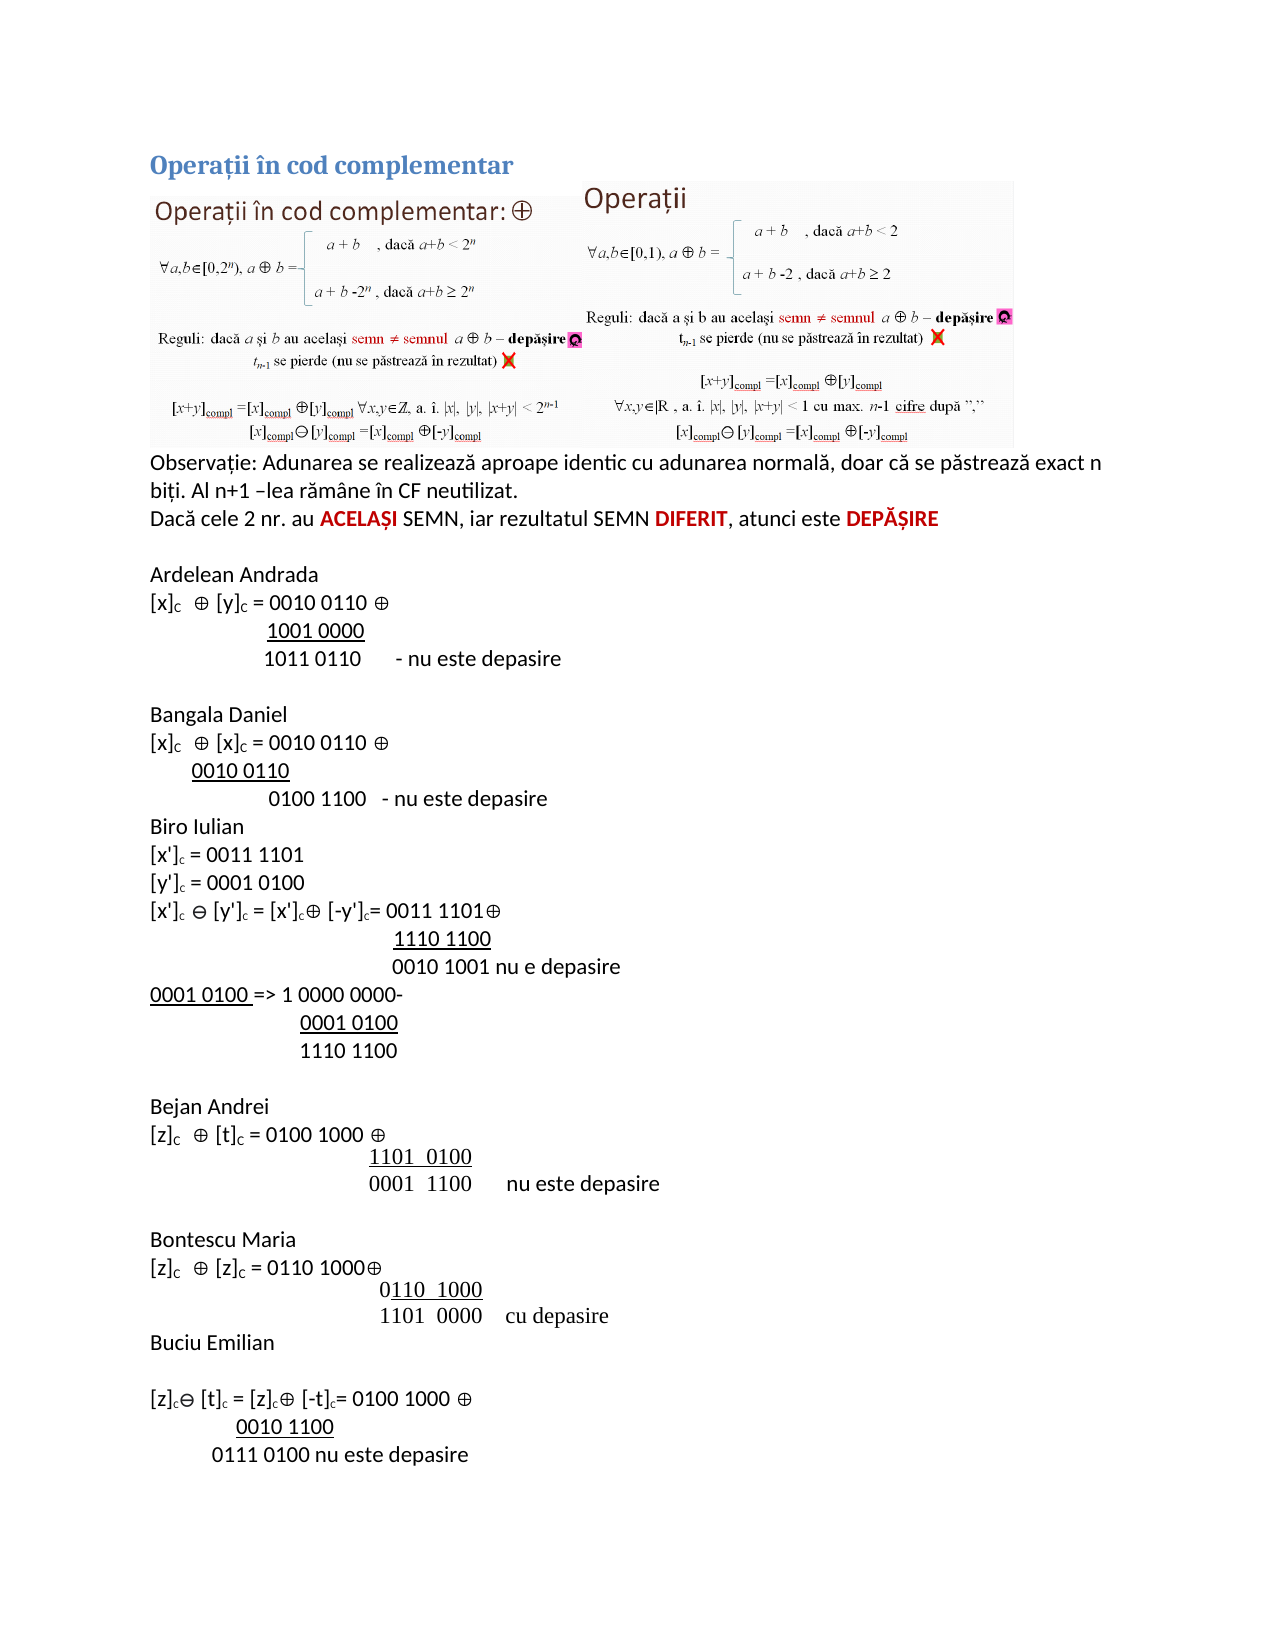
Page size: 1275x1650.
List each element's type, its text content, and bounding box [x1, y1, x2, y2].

text 0100 1100 - nu este depasire [150, 784, 1125, 812]
text [x]C [y]C = 0010 0110  [150, 588, 1125, 616]
text 0010 1100 [150, 1412, 1125, 1441]
text 0001 1100 nu este depasire [150, 1169, 1125, 1197]
text 0001 0100 => 1 0000 0000- [150, 980, 1125, 1008]
text Biro Iulian [150, 812, 1125, 840]
text Bontescu Maria [150, 1225, 1125, 1253]
text 1110 1100 [150, 1036, 1125, 1064]
picture [150, 181, 1014, 448]
text 0010 1001 nu e depasire [150, 952, 1125, 980]
text 0110 1000 [150, 1281, 1125, 1302]
text Ardelean Andrada [150, 560, 1125, 588]
text 1101 0000 cu depasire [150, 1302, 1125, 1328]
text Bejan Andrei [150, 1092, 1125, 1120]
text [z]C [z]C = 0110 1000 [150, 1253, 1125, 1281]
text 0001 0100 [150, 1008, 1125, 1036]
text 0111 0100 nu este depasire [150, 1441, 1125, 1468]
text 0010 0110 [150, 756, 1125, 784]
text Observație: Adunarea se realizează aproape identic cu adunarea normală, doar că se păstrează exact n biți. Al n+1 –lea rămâne în CF neutilizat. [150, 448, 1125, 504]
text Dacă cele 2 nr. au ACELAȘI SEMN, iar rezultatul SEMN DIFERIT, atunci este DEPĂȘIRE [150, 504, 1125, 532]
text 1110 1100 [150, 924, 1125, 952]
subtitle Operații în cod complementar [150, 150, 1125, 181]
text Buciu Emilian [150, 1328, 1125, 1356]
text 1001 0000 [225, 616, 1125, 644]
text [x']C = 0011 1101 [150, 840, 1125, 868]
text [y']C = 0001 0100 [150, 868, 1125, 896]
text [z]C [t]C = 0100 1000  [150, 1120, 1125, 1148]
text Bangala Daniel [150, 700, 1125, 728]
text 1101 0100 [150, 1148, 1125, 1169]
text 1011 0110 - nu este depasire [150, 644, 1125, 672]
text [z]C⊖ [t]C = [z]CÅ [-t]C= 0100 1000 Å [150, 1384, 1125, 1412]
text [x]C [x]C = 0010 0110  [150, 728, 1125, 756]
text [x']C ⊖ [y']C = [x']CÅ [-y']C= 0011 1101 [484, 896, 1125, 924]
